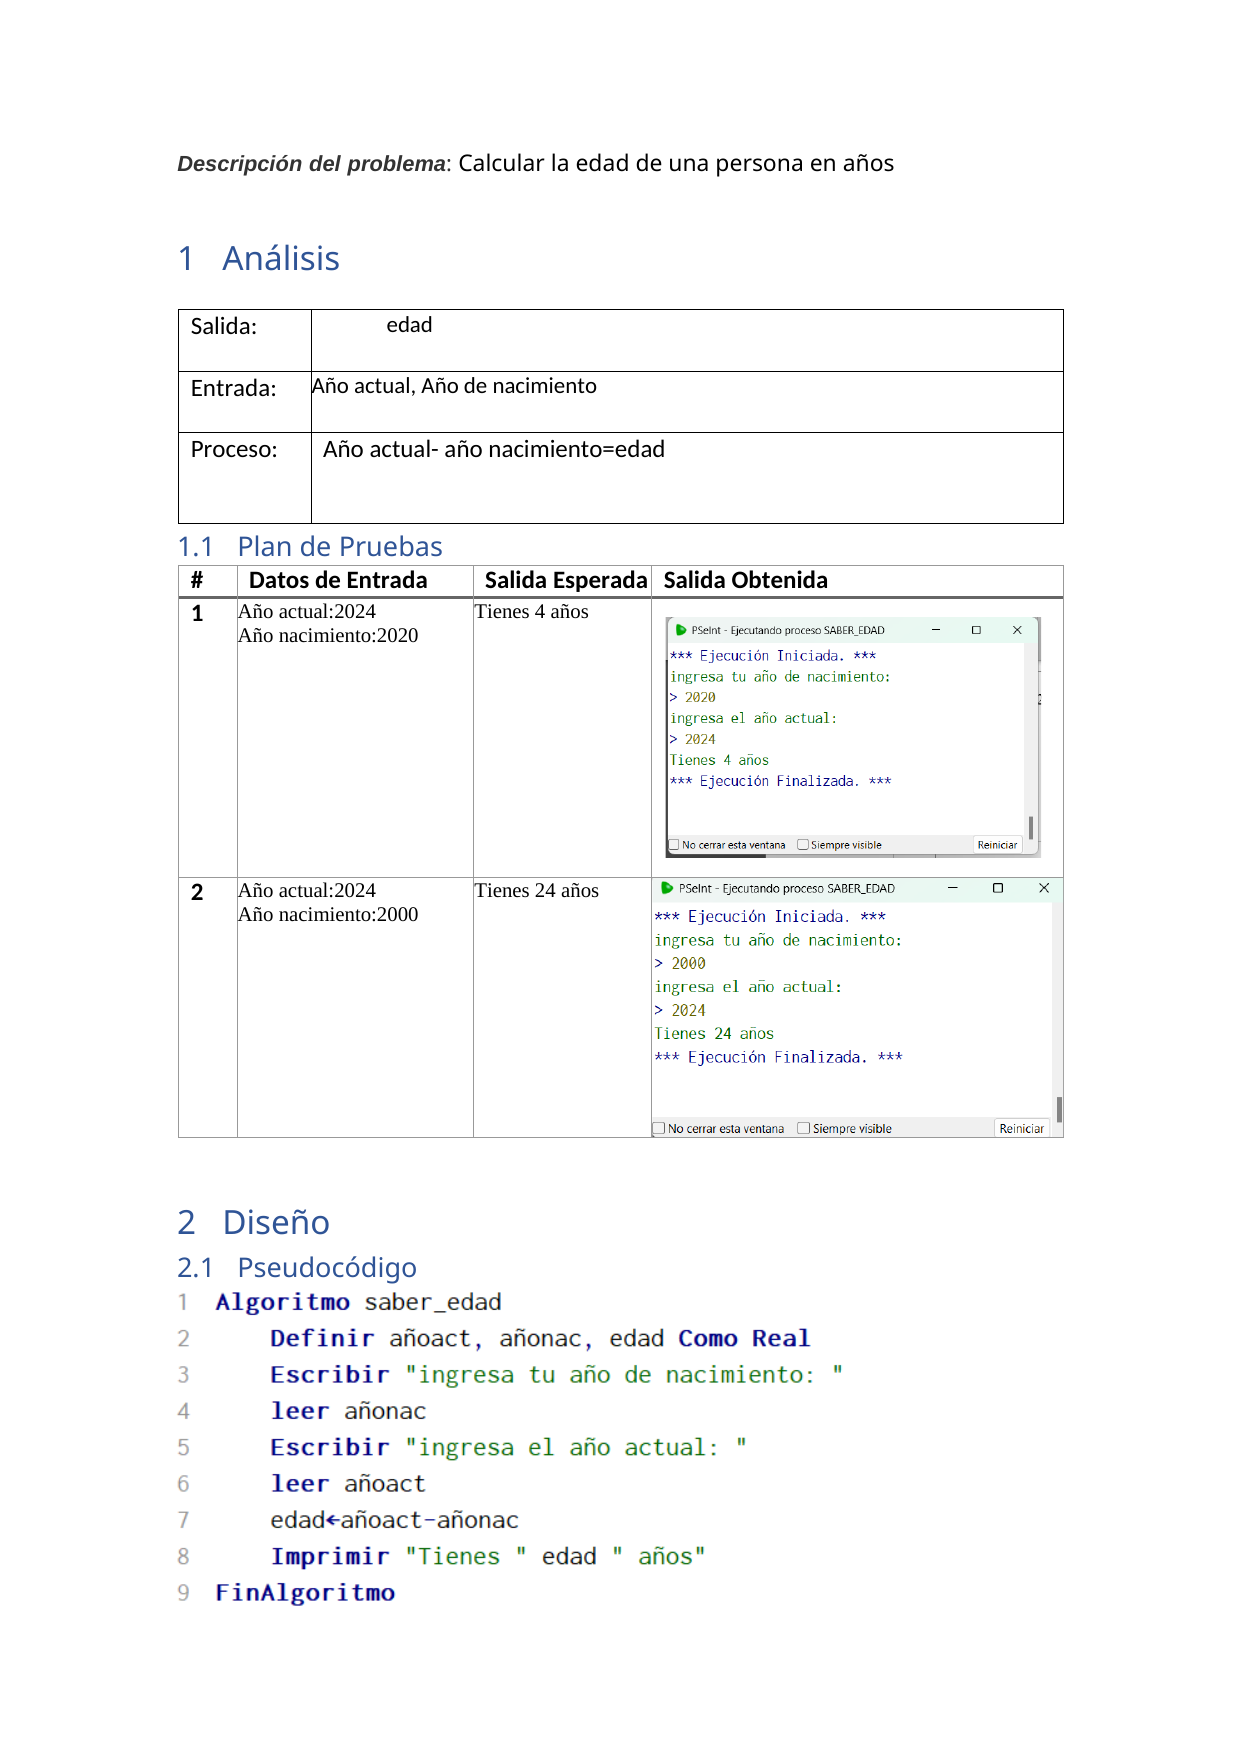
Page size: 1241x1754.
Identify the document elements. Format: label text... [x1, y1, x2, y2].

table_header Salida: [179, 310, 311, 371]
table_cell Año actual- año nacimiento=edad [312, 433, 1063, 523]
table_cell [652, 599, 1063, 877]
table_cell 1 [179, 599, 237, 877]
picture [665, 617, 1042, 858]
table_cell Entrada: [179, 372, 311, 432]
picture [652, 878, 1064, 1137]
table_header edad [312, 310, 1063, 371]
text Descripción del problema: Calcular la edad de una persona en años [177, 147, 1076, 178]
subtitle Diseño [177, 1199, 1076, 1244]
table_cell Año actual, Año de nacimiento [312, 372, 1063, 432]
table_header # [179, 566, 237, 596]
table_cell Tienes 24 años [474, 878, 651, 1137]
subtitle Análisis [177, 235, 1076, 280]
picture [164, 1285, 871, 1607]
list Pseudocódigo [177, 1249, 1076, 1286]
table_header Salida Esperada [474, 566, 651, 596]
table_header Datos de Entrada [238, 566, 473, 596]
list Plan de Pruebas [177, 528, 1076, 564]
table_cell Proceso: [179, 433, 311, 523]
table_cell Año actual:2024 Año nacimiento:2020 [238, 599, 473, 877]
table_cell Tienes 4 años [474, 599, 651, 877]
table_cell Año actual:2024 Año nacimiento:2000 [238, 878, 473, 1137]
table_header Salida Obtenida [652, 566, 1063, 596]
table_cell 2 [179, 878, 237, 1137]
